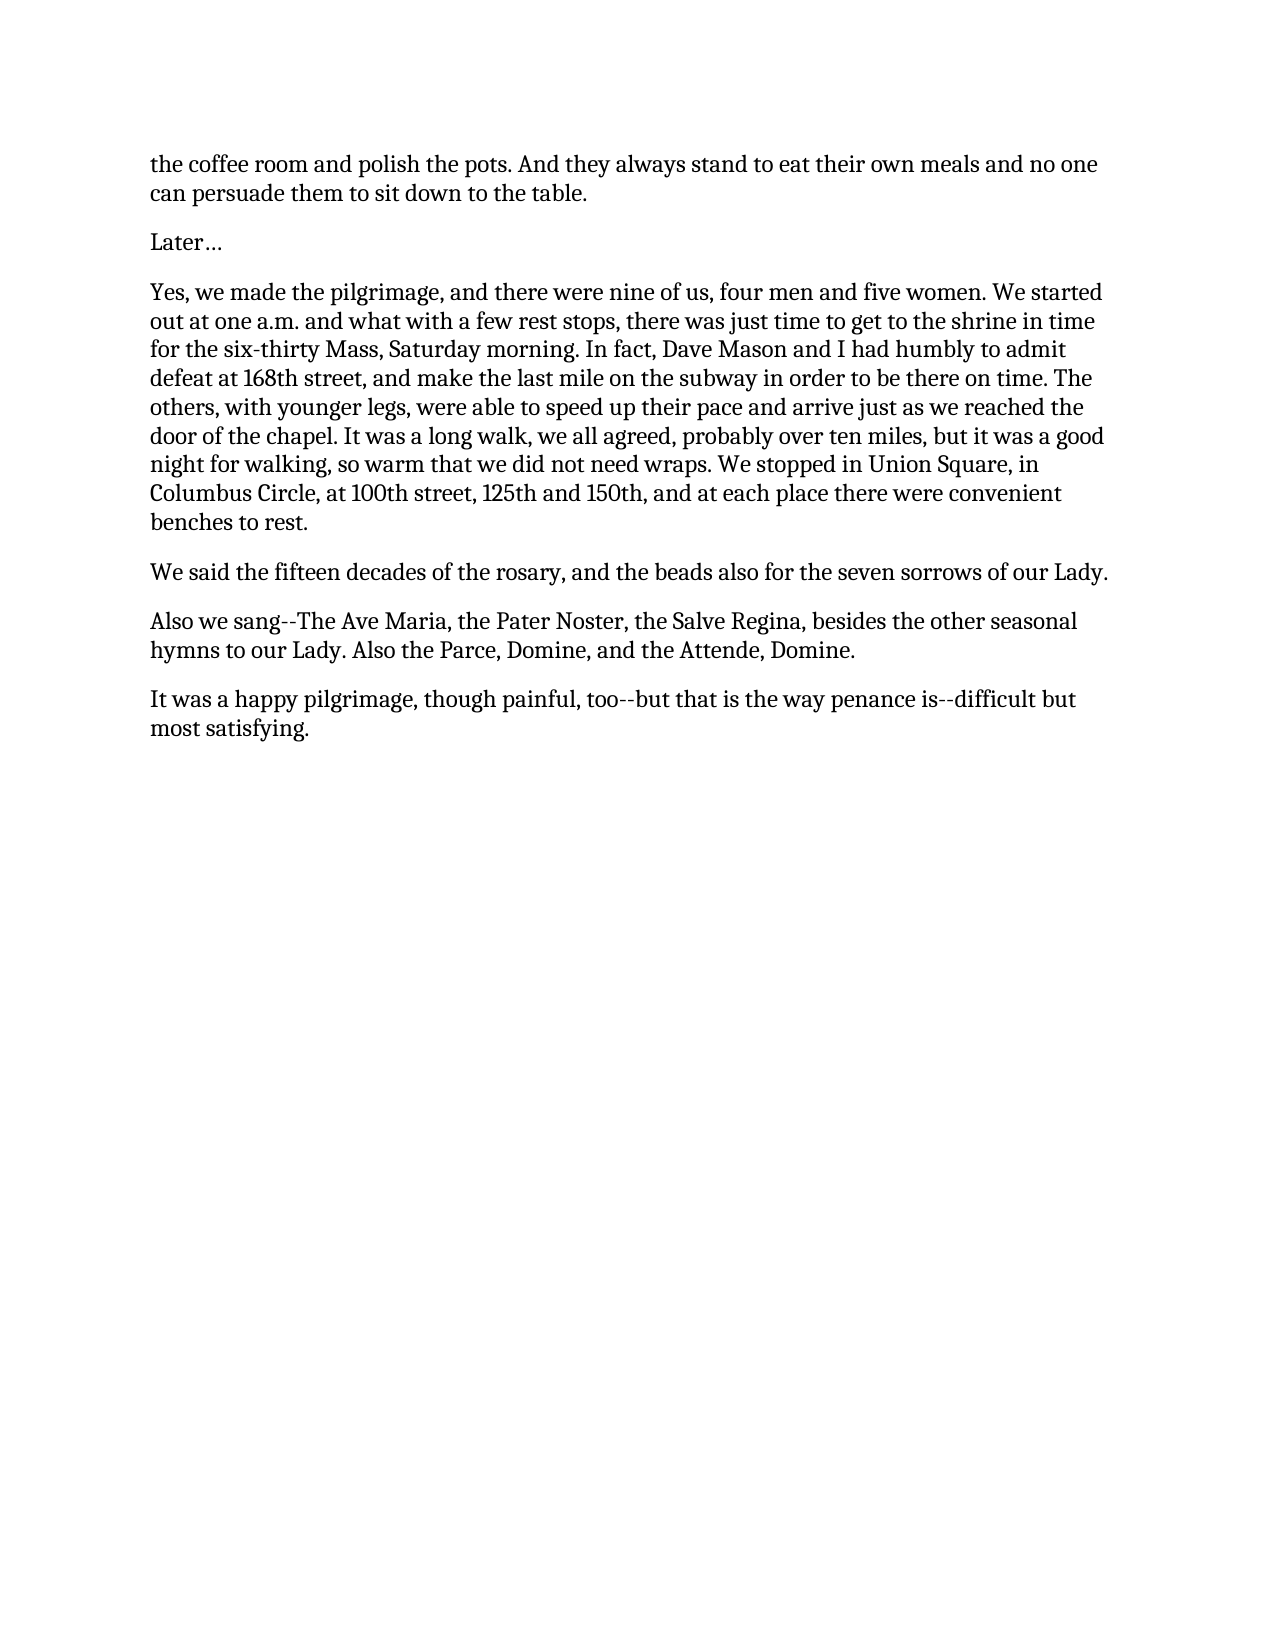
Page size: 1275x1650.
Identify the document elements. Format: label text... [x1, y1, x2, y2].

text It was a happy pilgrimage, though painful, too--but that is the way penance is--difficult but most satisfying. [150, 685, 1125, 743]
text Later… [150, 228, 1125, 257]
text Also we sang--The Ave Maria, the Pater Noster, the Salve Regina, besides the other seasonal hymns to our Lady. Also the Parce, Domine, and the Attende, Domine. [150, 607, 1125, 664]
text Yes, we made the pilgrimage, and there were nine of us, four men and five women. We started out at one a.m. and what with a few rest stops, there was just time to get to the shrine in time for the six-thirty Mass, Saturday morning. In fact, Dave Mason and I had humbly to admit defeat at 168th street, and make the last mile on the subway in order to be there on time. The others, with younger legs, were able to speed up their pace and arrive just as we reached the door of the chapel. It was a long walk, we all agreed, probably over ten miles, but it was a good night for walking, so warm that we did not need wraps. We stopped in Union Square, in Columbus Circle, at 100th street, 125th and 150th, and at each place there were convenient benches to rest. [150, 278, 1125, 537]
text We said the fifteen decades of the rosary, and the beads also for the seven sorrows of our Lady. [150, 557, 1125, 586]
